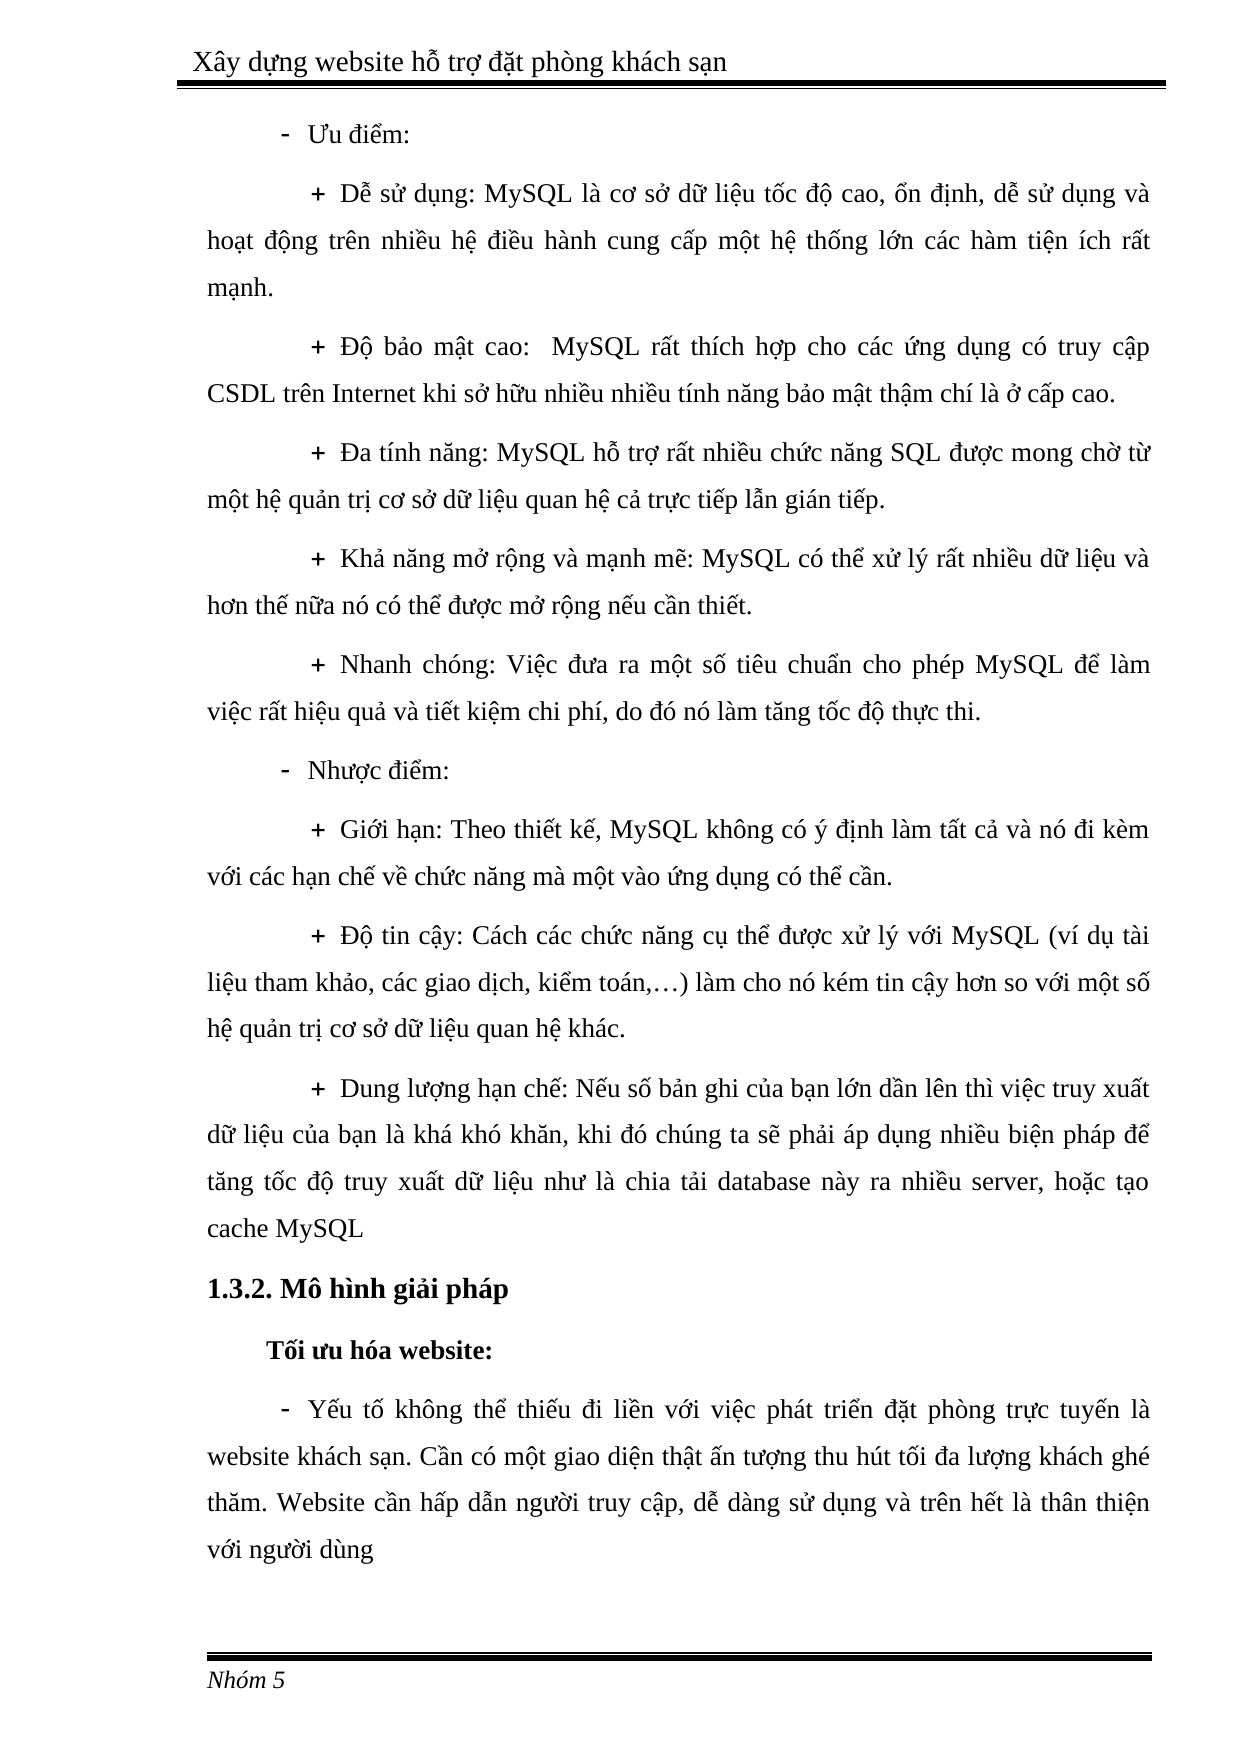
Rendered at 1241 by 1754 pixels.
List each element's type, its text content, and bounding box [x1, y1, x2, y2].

list Dung lượng hạn chế: Nếu số bản ghi của bạn lớn dần lên thì việc truy xuất dữ liệu của bạn là khá khó khăn, khi đó chúng ta sẽ phải áp dụng nhiều biện pháp để tăng tốc độ truy xuất dữ liệu như là chia tải database này ra nhiều server, hoặc tạo cache MySQL [207, 1072, 1152, 1243]
list Độ bảo mật cao: MySQL rất thích hợp cho các ứng dụng có truy cập CSDL trên Internet khi sở hữu nhiều nhiều tính năng bảo mật thậm chí là ở cấp cao. [207, 330, 1152, 408]
list Yếu tố không thể thiếu đi liền với việc phát triển đặt phòng trực tuyến là website khách sạn. Cần có một giao diện thật ấn tượng thu hút tối đa lượng khách ghé thăm. Website cần hấp dẫn người truy cập, dễ dàng sử dụng và trên hết là thân thiện với người dùng [207, 1393, 1152, 1564]
list Nhược điểm: [207, 754, 1152, 785]
list Ưu điểm: [207, 118, 1152, 149]
list Đa tính năng: MySQL hỗ trợ rất nhiều chức năng SQL được mong chờ từ một hệ quản trị cơ sở dữ liệu quan hệ cả trực tiếp lẫn gián tiếp. [207, 436, 1152, 514]
list Nhanh chóng: Việc đưa ra một số tiêu chuẩn cho phép MySQL để làm việc rất hiệu quả và tiết kiệm chi phí, do đó nó làm tăng tốc độ thực thi. [207, 648, 1152, 726]
list Giới hạn: Theo thiết kế, MySQL không có ý định làm tất cả và nó đi kèm với các hạn chế về chức năng mà một vào ứng dụng có thể cần. [207, 813, 1152, 891]
list Dễ sử dụng: MySQL là cơ sở dữ liệu tốc độ cao, ổn định, dễ sử dụng và hoạt động trên nhiều hệ điều hành cung cấp một hệ thống lớn các hàm tiện ích rất mạnh. [207, 177, 1152, 302]
subtitle Mô hình giải pháp [207, 1271, 1152, 1304]
text Tối ưu hóa website: [207, 1334, 1152, 1365]
list Độ tin cậy: Cách các chức năng cụ thể được xử lý với MySQL (ví dụ tài liệu tham khảo, các giao dịch, kiểm toán,…) làm cho nó kém tin cậy hơn so với một số hệ quản trị cơ sở dữ liệu quan hệ khác. [207, 919, 1152, 1044]
list Khả năng mở rộng và mạnh mẽ: MySQL có thể xử lý rất nhiều dữ liệu và hơn thế nữa nó có thể được mở rộng nếu cần thiết. [207, 542, 1152, 620]
